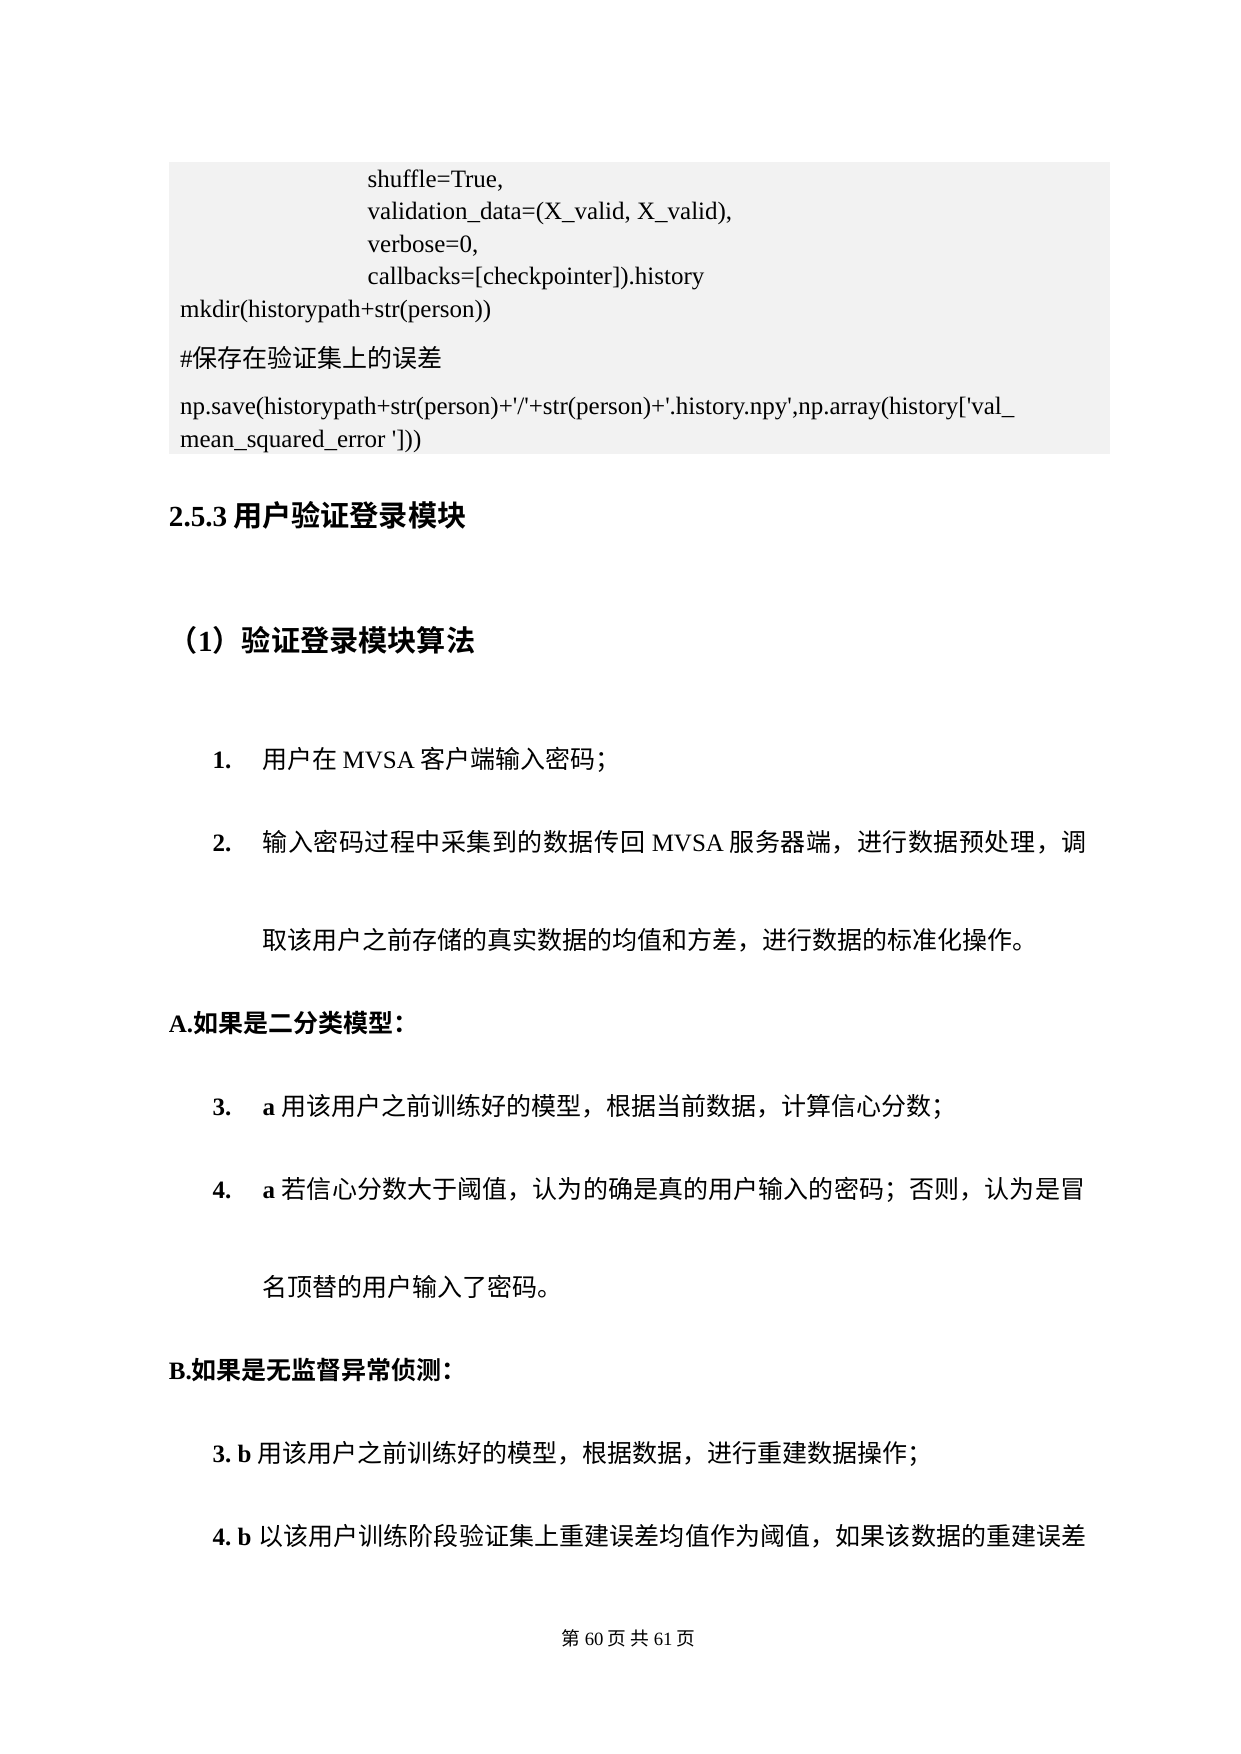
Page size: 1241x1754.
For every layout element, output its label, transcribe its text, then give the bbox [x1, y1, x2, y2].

list 输入密码过程中采集到的数据传回MVSA服务器端，进行数据预处理，调取该用户之前存储的真实数据的均值和方差，进行数据的标准化操作。 [212, 808, 1087, 971]
list a 若信心分数大于阈值，认为的确是真的用户输入的密码；否则，认为是冒名顶替的用户输入了密码。 [212, 1155, 1087, 1318]
list a 用该用户之前训练好的模型，根据当前数据，计算信心分数； [212, 1072, 1087, 1137]
text B.如果是无监督异常侦测： [169, 1336, 1087, 1401]
list 用户在MVSA客户端输入密码； [212, 725, 1087, 790]
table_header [169, 162, 1110, 454]
text 3. b 用该用户之前训练好的模型，根据数据，进行重建数据操作； [212, 1419, 1087, 1484]
text A.如果是二分类模型： [169, 989, 1087, 1054]
subtitle 2.5.3用户验证登录模块 [169, 482, 1087, 547]
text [212, 1502, 1087, 1567]
subtitle （1）验证登录模块算法 [169, 607, 1087, 672]
